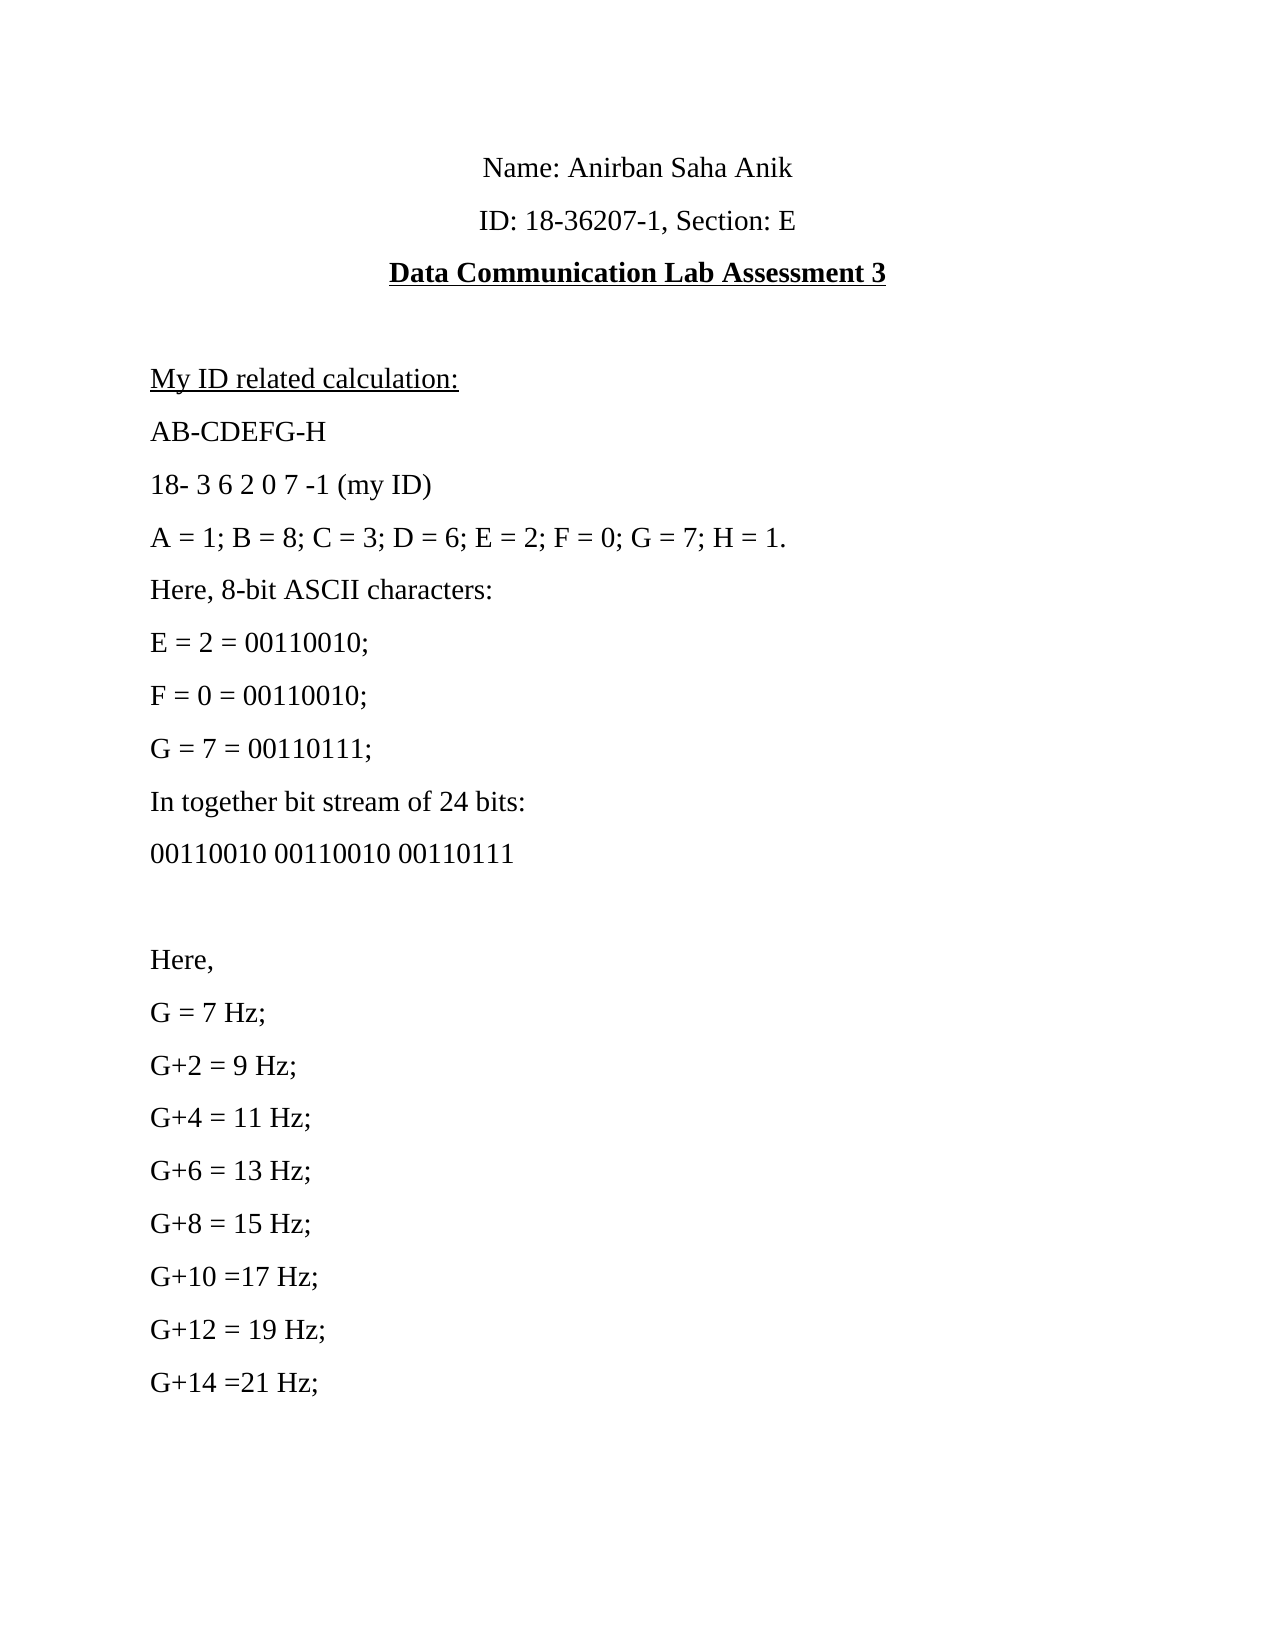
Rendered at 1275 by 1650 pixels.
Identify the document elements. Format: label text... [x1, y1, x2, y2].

text G+12 = 19 Hz; [150, 1312, 1125, 1345]
text A = 1; B = 8; C = 3; D = 6; E = 2; F = 0; G = 7; H = 1. [150, 520, 1125, 553]
text ID: 18-36207-1, Section: E [150, 203, 1125, 236]
text F = 0 = 00110010; [150, 678, 1125, 712]
text 18- 3 6 2 0 7 -1 (my ID) [150, 467, 1125, 500]
text In together bit stream of 24 bits: [150, 784, 1125, 817]
text G+6 = 13 Hz; [150, 1153, 1125, 1187]
text My ID related calculation: [150, 361, 1125, 395]
text G = 7 Hz; [150, 995, 1125, 1028]
text AB-CDEFG-H [150, 414, 1125, 448]
text G+4 = 11 Hz; [150, 1101, 1125, 1134]
text Here, [150, 942, 1125, 976]
text Here, 8-bit ASCII characters: [150, 572, 1125, 606]
text Name: Anirban Saha Anik [150, 150, 1125, 183]
text Data Communication Lab Assessment 3 [150, 256, 1125, 289]
text E = 2 = 00110010; [150, 625, 1125, 659]
text G+8 = 15 Hz; [150, 1206, 1125, 1240]
text 00110010 00110010 00110111 [150, 837, 1125, 870]
text G = 7 = 00110111; [150, 731, 1125, 764]
text G+14 =21 Hz; [150, 1365, 1125, 1398]
text G+2 = 9 Hz; [150, 1048, 1125, 1081]
text G+10 =17 Hz; [150, 1259, 1125, 1293]
